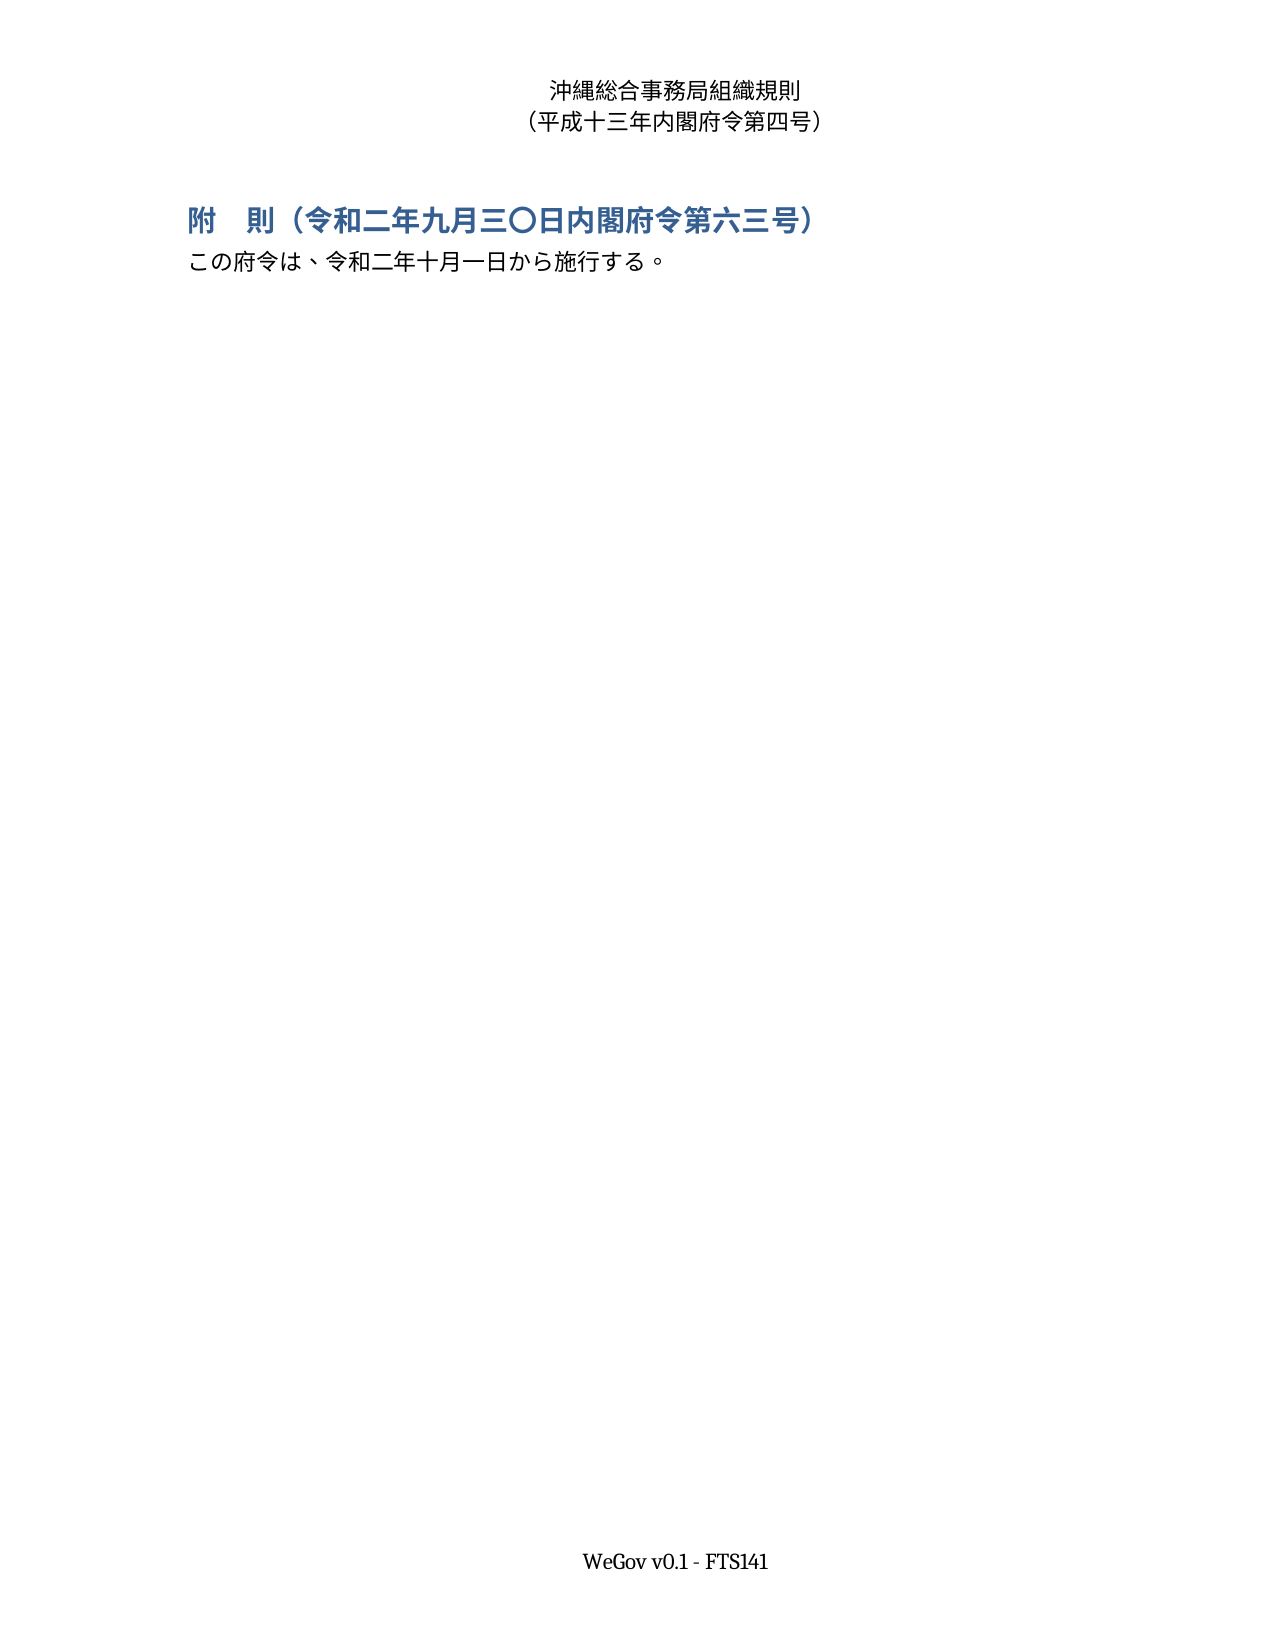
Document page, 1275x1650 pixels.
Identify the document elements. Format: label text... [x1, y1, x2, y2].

text この府令は、令和二年十月一日から施行する。 [187, 246, 1087, 277]
subtitle 附 則（令和二年九月三〇日内閣府令第六三号） [187, 200, 1087, 240]
